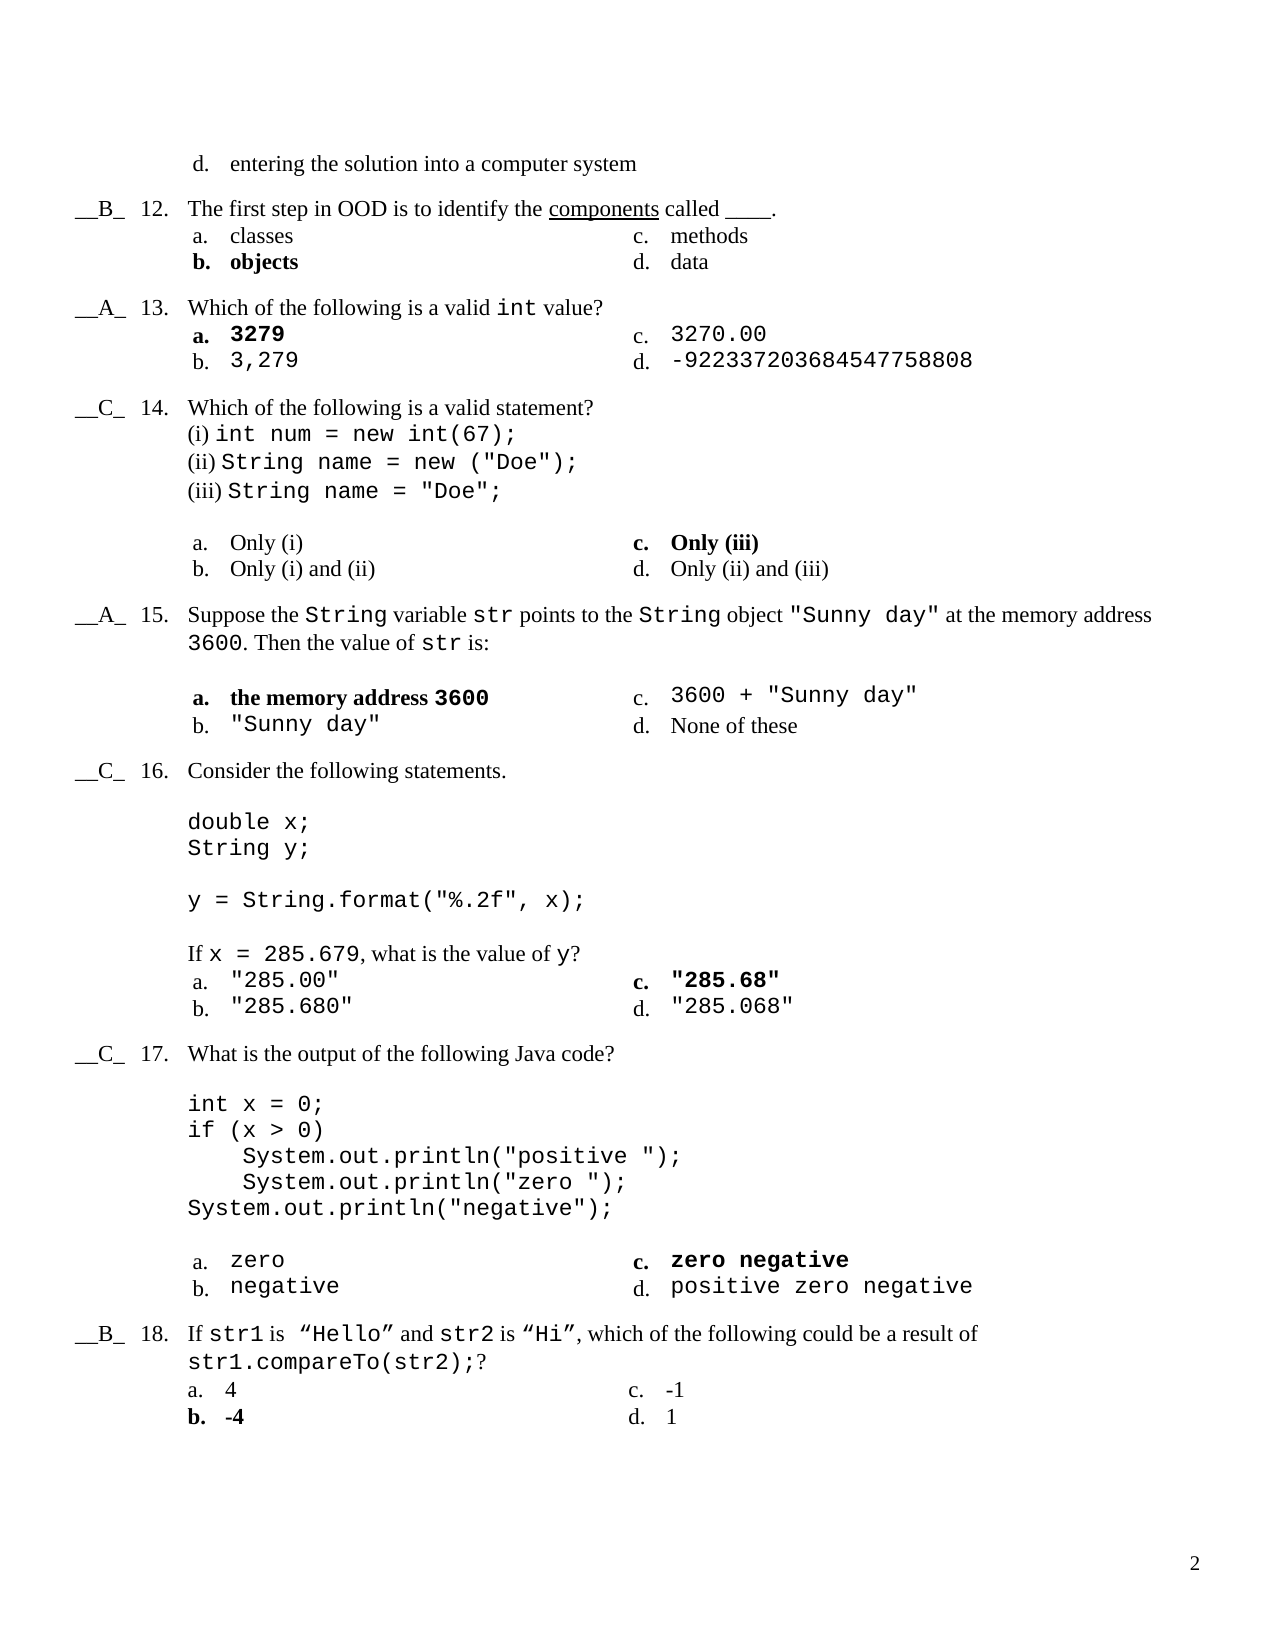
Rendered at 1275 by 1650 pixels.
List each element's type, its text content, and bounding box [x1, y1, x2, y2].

text System.out.println("negative"); [187, 1196, 1200, 1222]
text (ii) String name = new ("Doe"); [187, 448, 1200, 477]
table_cell Only (i) and (ii) [225, 555, 628, 582]
text If x = 285.679, what is the value of y? [187, 940, 1200, 968]
table_header c. [628, 969, 666, 995]
table_cell objects [225, 248, 628, 274]
table_header c. [628, 1248, 666, 1274]
table_header zero [225, 1248, 628, 1274]
table_header a. [188, 969, 225, 995]
table_header c. [628, 222, 666, 248]
text b. -4 d. 1 [187, 1403, 1200, 1429]
text System.out.println("zero "); [187, 1170, 1200, 1196]
table_header 3270.00 [666, 322, 1069, 348]
text __A_ 15. Suppose the String variable str points to the String object "Sunny day" at the memory address 3600. Then the value of str is: [75, 601, 1200, 657]
table_cell d. [628, 248, 666, 274]
table_header "285.00" [225, 969, 628, 995]
table_cell d. [628, 1275, 666, 1301]
table_cell b. [188, 248, 225, 274]
table_cell b. [188, 712, 225, 738]
table_header classes [225, 222, 628, 248]
table_header Only (i) [225, 529, 628, 555]
text double x; [187, 810, 1200, 836]
text (i) int num = new int(67); [187, 420, 1200, 448]
table_cell "285.680" [225, 995, 628, 1021]
table_header "285.68" [666, 969, 1069, 995]
table_header c. [628, 322, 666, 348]
text __A_ 13. Which of the following is a valid int value? [75, 294, 1200, 322]
table_cell b. [188, 555, 225, 582]
table_cell 3,279 [225, 348, 628, 375]
table_cell None of these [666, 712, 1069, 738]
table_header a. [188, 222, 225, 248]
table_header methods [666, 222, 1069, 248]
table_cell positive zero negative [666, 1275, 1069, 1301]
table_cell negative [225, 1275, 628, 1301]
table_cell d. [628, 712, 666, 738]
table_header c. [628, 684, 666, 712]
table_header a. [188, 1248, 225, 1274]
text __B_ 18. If str1 is “Hello” and str2 is “Hi”, which of the following could be a result of str1.compareTo(str2);? [75, 1320, 1200, 1377]
table_cell d. [628, 348, 666, 375]
table_header 3600 + "Sunny day" [666, 684, 1069, 712]
text System.out.println("positive "); [187, 1144, 1200, 1170]
text y = String.format("%.2f", x); [187, 888, 1200, 914]
table_cell -922337203684547758808 [666, 348, 1069, 375]
table_cell b. [188, 995, 225, 1021]
table_header c. [628, 529, 666, 555]
table_header a. [188, 322, 225, 348]
table_cell entering the solution into a computer system [225, 150, 1069, 176]
table_cell b. [188, 348, 225, 375]
table_cell b. [188, 1275, 225, 1301]
table_header a. [188, 529, 225, 555]
text a. 4 c. -1 [187, 1377, 1200, 1403]
table_cell d. [628, 995, 666, 1021]
text __C_ 17. What is the output of the following Java code? [75, 1040, 1200, 1067]
text int x = 0; [187, 1093, 1200, 1118]
table_cell data [666, 248, 1069, 274]
table_header the memory address 3600 [225, 684, 628, 712]
table_header zero negative [666, 1248, 1069, 1274]
table_header a. [188, 684, 225, 712]
text String y; [187, 836, 1200, 862]
text __B_ 12. The first step in OOD is to identify the components called ____. [75, 196, 1200, 222]
text __C_ 14. Which of the following is a valid statement? [75, 394, 1200, 420]
table_cell "Sunny day" [225, 712, 628, 738]
table_cell "285.068" [666, 995, 1069, 1021]
text (iii) String name = "Doe"; [187, 477, 1200, 505]
text if (x > 0) [187, 1118, 1200, 1144]
table_cell d. [628, 555, 666, 582]
table_cell d. [188, 150, 225, 176]
table_header Only (iii) [666, 529, 1069, 555]
table_cell Only (ii) and (iii) [666, 555, 1069, 582]
text __C_ 16. Consider the following statements. [75, 757, 1200, 784]
table_header 3279 [225, 322, 628, 348]
